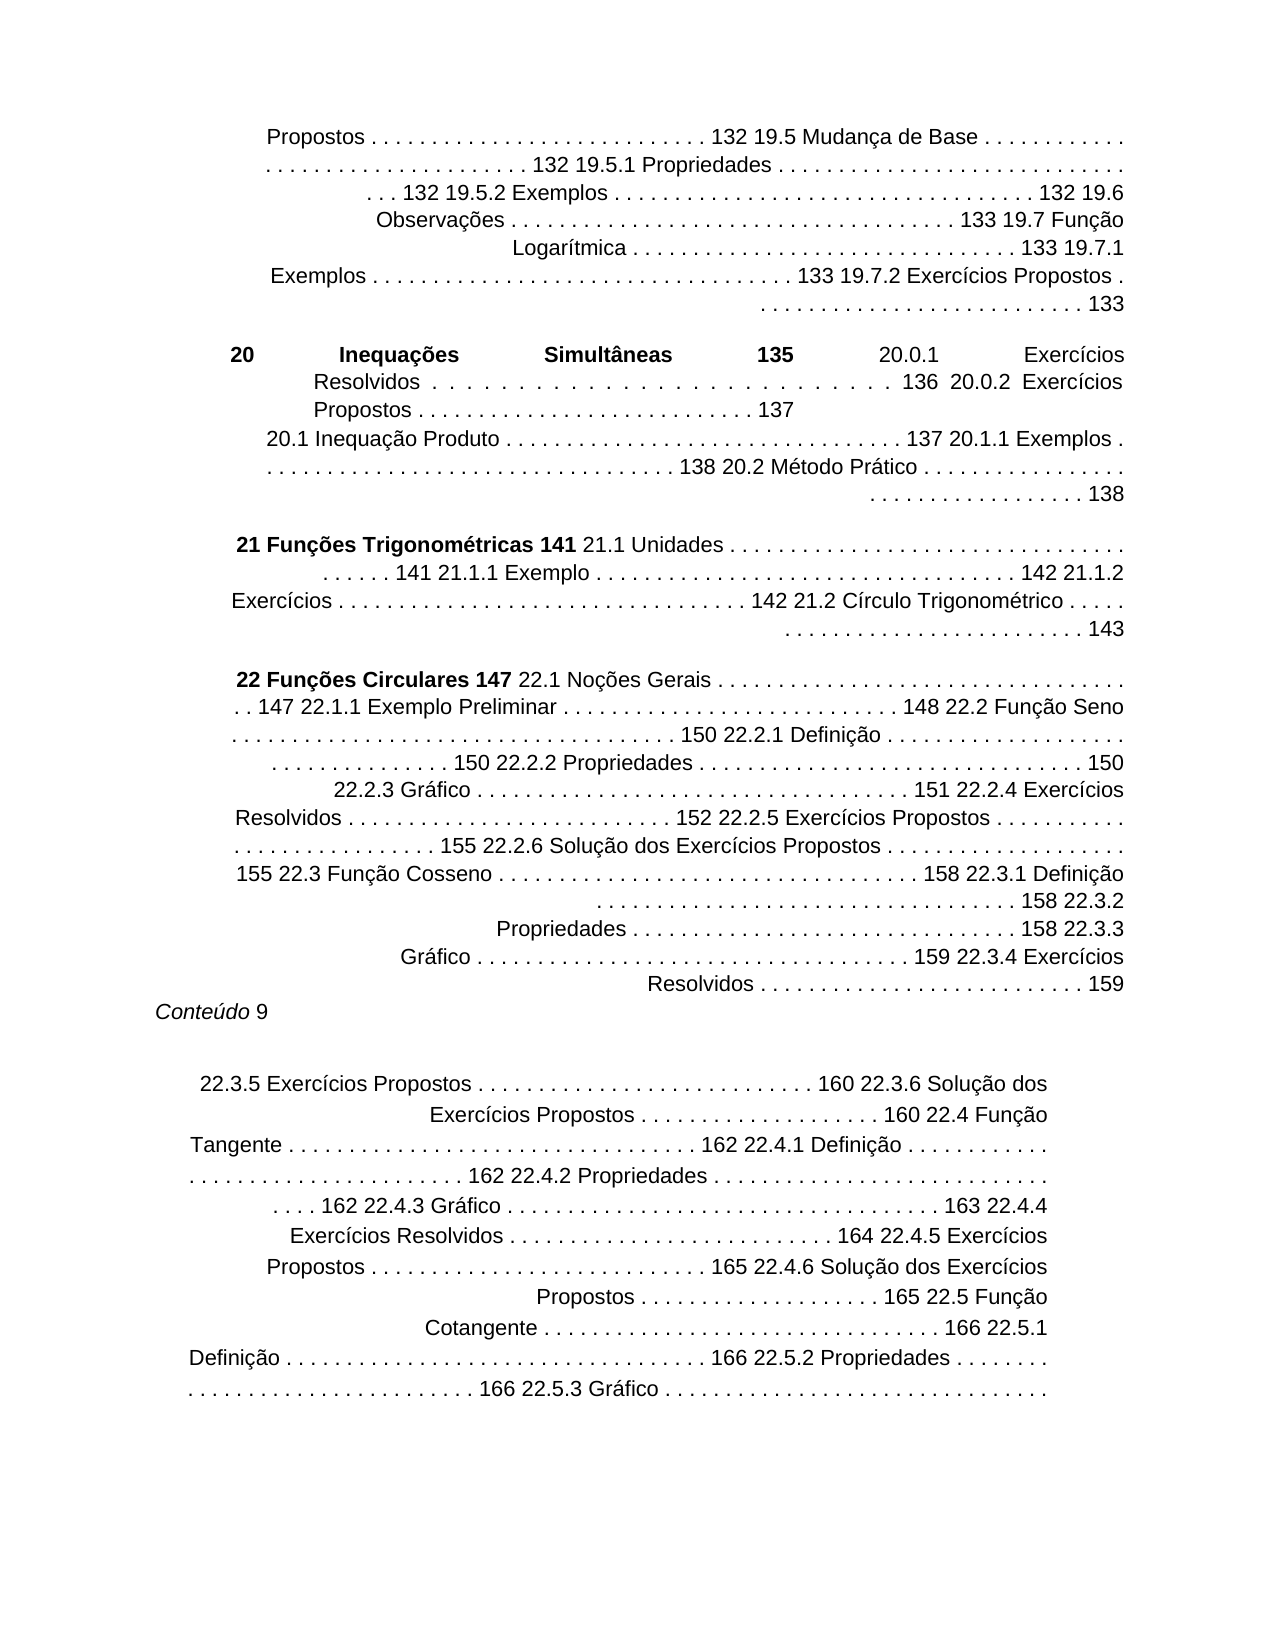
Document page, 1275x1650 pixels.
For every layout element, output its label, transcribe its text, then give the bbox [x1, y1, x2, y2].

text 22 Funções Circulares 147 22.1 Noções Gerais . . . . . . . . . . . . . . . . . . . . . . . . . . . . . . . . . . . . 147 22.1.1 Exemplo Preliminar . . . . . . . . . . . . . . . . . . . . . . . . . . . . 148 22.2 Função Seno . . . . . . . . . . . . . . . . . . . . . . . . . . . . . . . . . . . . . 150 22.2.1 Definição . . . . . . . . . . . . . . . . . . . . . . . . . . . . . . . . . . . 150 22.2.2 Propriedades . . . . . . . . . . . . . . . . . . . . . . . . . . . . . . . . 150 22.2.3 Gráfico . . . . . . . . . . . . . . . . . . . . . . . . . . . . . . . . . . . . 151 22.2.4 Exercícios Resolvidos . . . . . . . . . . . . . . . . . . . . . . . . . . . 152 22.2.5 Exercícios Propostos . . . . . . . . . . . . . . . . . . . . . . . . . . . . 155 22.2.6 Solução dos Exercícios Propostos . . . . . . . . . . . . . . . . . . . . 155 22.3 Função Cosseno . . . . . . . . . . . . . . . . . . . . . . . . . . . . . . . . . . . 158 22.3.1 Definição . . . . . . . . . . . . . . . . . . . . . . . . . . . . . . . . . . . 158 22.3.2 Propriedades . . . . . . . . . . . . . . . . . . . . . . . . . . . . . . . . 158 22.3.3 Gráfico . . . . . . . . . . . . . . . . . . . . . . . . . . . . . . . . . . . . 159 22.3.4 Exercícios Resolvidos . . . . . . . . . . . . . . . . . . . . . . . . . . . 159 [230, 666, 1124, 996]
text 20.1 Inequação Produto . . . . . . . . . . . . . . . . . . . . . . . . . . . . . . . . . 137 20.1.1 Exemplos . . . . . . . . . . . . . . . . . . . . . . . . . . . . . . . . . . . 138 20.2 Método Prático . . . . . . . . . . . . . . . . . . . . . . . . . . . . . . . . . . . 138 [263, 426, 1124, 506]
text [186, 1071, 1048, 1401]
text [265, 124, 1124, 316]
text Conteúdo 9 [155, 999, 1168, 1024]
text 21 Funções Trigonométricas 141 21.1 Unidades . . . . . . . . . . . . . . . . . . . . . . . . . . . . . . . . . . . . . . . 141 21.1.1 Exemplo . . . . . . . . . . . . . . . . . . . . . . . . . . . . . . . . . . . 142 21.1.2 Exercícios . . . . . . . . . . . . . . . . . . . . . . . . . . . . . . . . . . 142 21.2 Círculo Trigonométrico . . . . . . . . . . . . . . . . . . . . . . . . . . . . . . 143 [230, 532, 1124, 641]
text 20 Inequações Simultâneas 135 20.0.1 Exercícios Resolvidos . . . . . . . . . . . . . . . . . . . . . . . . . . . 136 20.0.2 Exercícios Propostos . . . . . . . . . . . . . . . . . . . . . . . . . . . . 137 [230, 342, 1124, 422]
